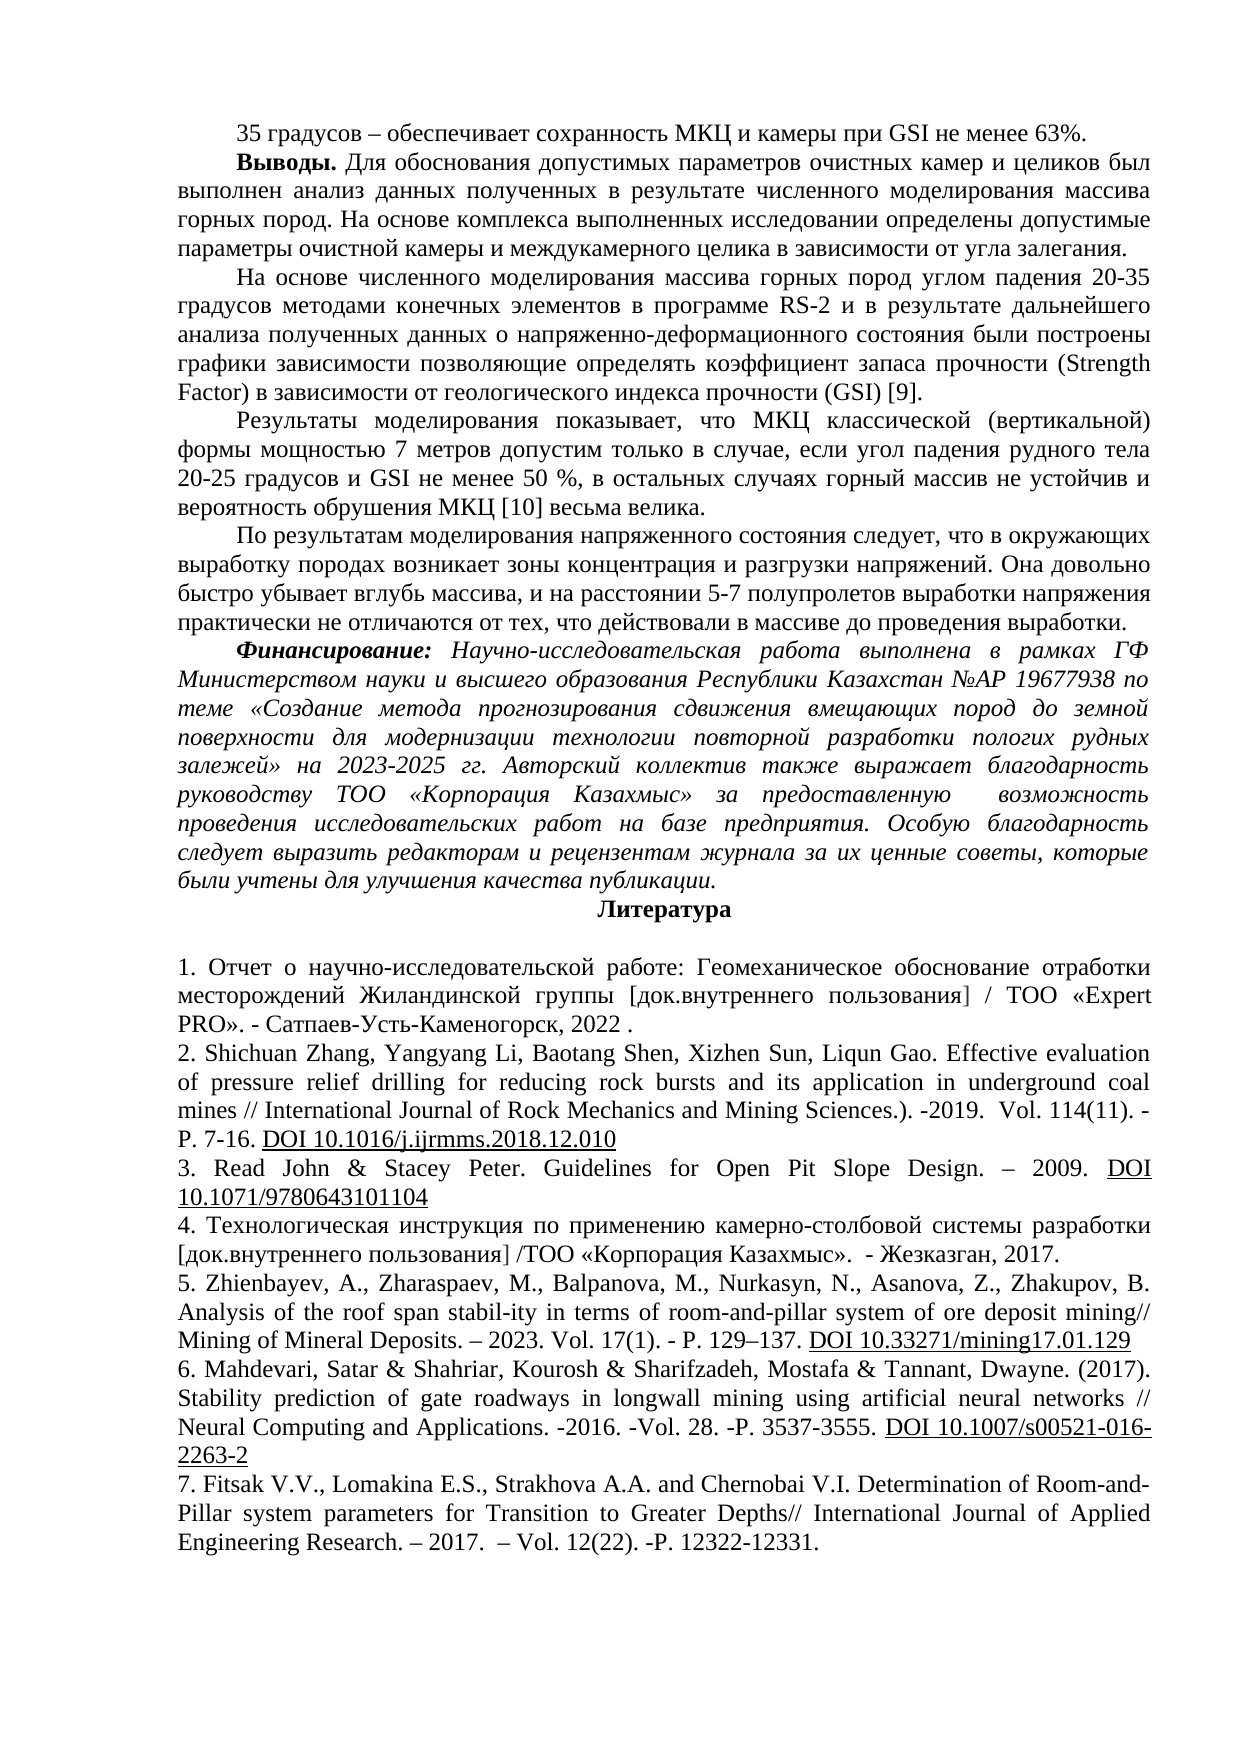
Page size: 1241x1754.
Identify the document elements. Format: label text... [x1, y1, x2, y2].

text 7. Fitsak V.V., Lomakina E.S., Strakhova A.A. and Chernobai V.I. Determination of Room-and-Pillar system parameters for Transition to Greater Depths// International Journal of Applied Engineering Research. – 2017. – Vol. 12(22). -P. 12322-12331. [177, 1469, 1152, 1556]
text 4. Технологическая инструкция по применению камерно-столбовой системы разработки [док.внутреннего пользования] /ТОО «Корпорация Казахмыс». - Жезказган, 2017. [177, 1211, 1152, 1268]
text 35 градусов – обеспечивает сохранность МКЦ и камеры при GSI не менее 63%. [177, 118, 1152, 147]
text По результатам моделирования напряженного состояния следует, что в окружающих выработку породах возникает зоны концентрация и разгрузки напряжений. Она довольно быстро убывает вглубь массива, и на расстоянии 5-7 полупролетов выработки напряжения практически не отличаются от тех, что действовали в массиве до проведения выработки. [177, 521, 1152, 636]
text 5. Zhienbayev, A., Zharaspaev, M., Balpanova, M., Nurkasyn, N., Asanova, Z., Zhakupov, B. Analysis of the roof span stabil-ity in terms of room-and-pillar system of ore deposit mining// Mining of Mineral Deposits. – 2023. Vol. 17(1). - P. 129–137. DOI 10.33271/mining17.01.129 [177, 1268, 1152, 1354]
text Литература [177, 894, 1152, 923]
text Финансирование: Научно-исследовательская работа выполнена в рамках ГФ Министерством науки и высшего образования Республики Казахстан №AP 19677938 по теме «Создание метода прогнозирования сдвижения вмещающих пород до земной поверхности для модернизации технологии повторной разработки пологих рудных залежей» на 2023-2025 гг. Авторский коллектив также выражает благодарность руководству ТОО «Корпорация Казахмыс» за предоставленную возможность проведения исследовательских работ на базе предприятия. Особую благодарность следует выразить редакторам и рецензентам журнала за их ценные советы, которые были учтены для улучшения качества публикации. [177, 636, 1152, 894]
text На основе численного моделирования массива горных пород углом падения 20-35 градусов методами конечных элементов в программе RS-2 и в результате дальнейшего анализа полученных данных о напряженно-деформационного состояния были построены графики зависимости позволяющие определять коэффициент запаса прочности (Strength Factor) в зависимости от геологического индекса прочности (GSI) [9]. [177, 262, 1152, 406]
text Результаты моделирования показывает, что МКЦ классической (вертикальной) формы мощностью 7 метров допустим только в случае, если угол падения рудного тела 20-25 градусов и GSI не менее 50 %, в остальных случаях горный массив не устойчив и вероятность обрушения МКЦ [10] весьма велика. [177, 406, 1152, 521]
text Выводы. Для обоснования допустимых параметров очистных камер и целиков был выполнен анализ данных полученных в результате численного моделирования массива горных пород. На основе комплекса выполненных исследовании определены допустимые параметры очистной камеры и междукамерного целика в зависимости от угла залегания. [177, 147, 1152, 262]
text 6. Mahdevari, Satar & Shahriar, Kourosh & Sharifzadeh, Mostafa & Tannant, Dwayne. (2017). Stability prediction of gate roadways in longwall mining using artificial neural networks // Neural Computing and Applications. -2016. -Vol. 28. -P. 3537-3555. DOI 10.1007/s00521-016-2263-2 [177, 1354, 1152, 1469]
text 1. Отчет о научно-исследовательской работе: Геомеханическое обоснование отработки месторождений Жиландинской группы [док.внутреннего пользования] / ТОО «Expert PRO». - Сатпаев-Усть-Каменогорск, 2022 . [177, 952, 1152, 1038]
text 3. Read John & Stacey Peter. Guidelines for Open Pit Slope Design. – 2009. DOI 10.1071/9780643101104 [177, 1153, 1152, 1211]
text 2. Shichuan Zhang, Yangyang Li, Baotang Shen, Xizhen Sun, Liqun Gao. Effective evaluation of pressure relief drilling for reducing rock bursts and its application in underground coal mines // International Journal of Rock Mechanics and Mining Sciences.). -2019. Vol. 114(11). -P. 7-16. DOI 10.1016/j.ijrmms.2018.12.010 [177, 1038, 1152, 1153]
